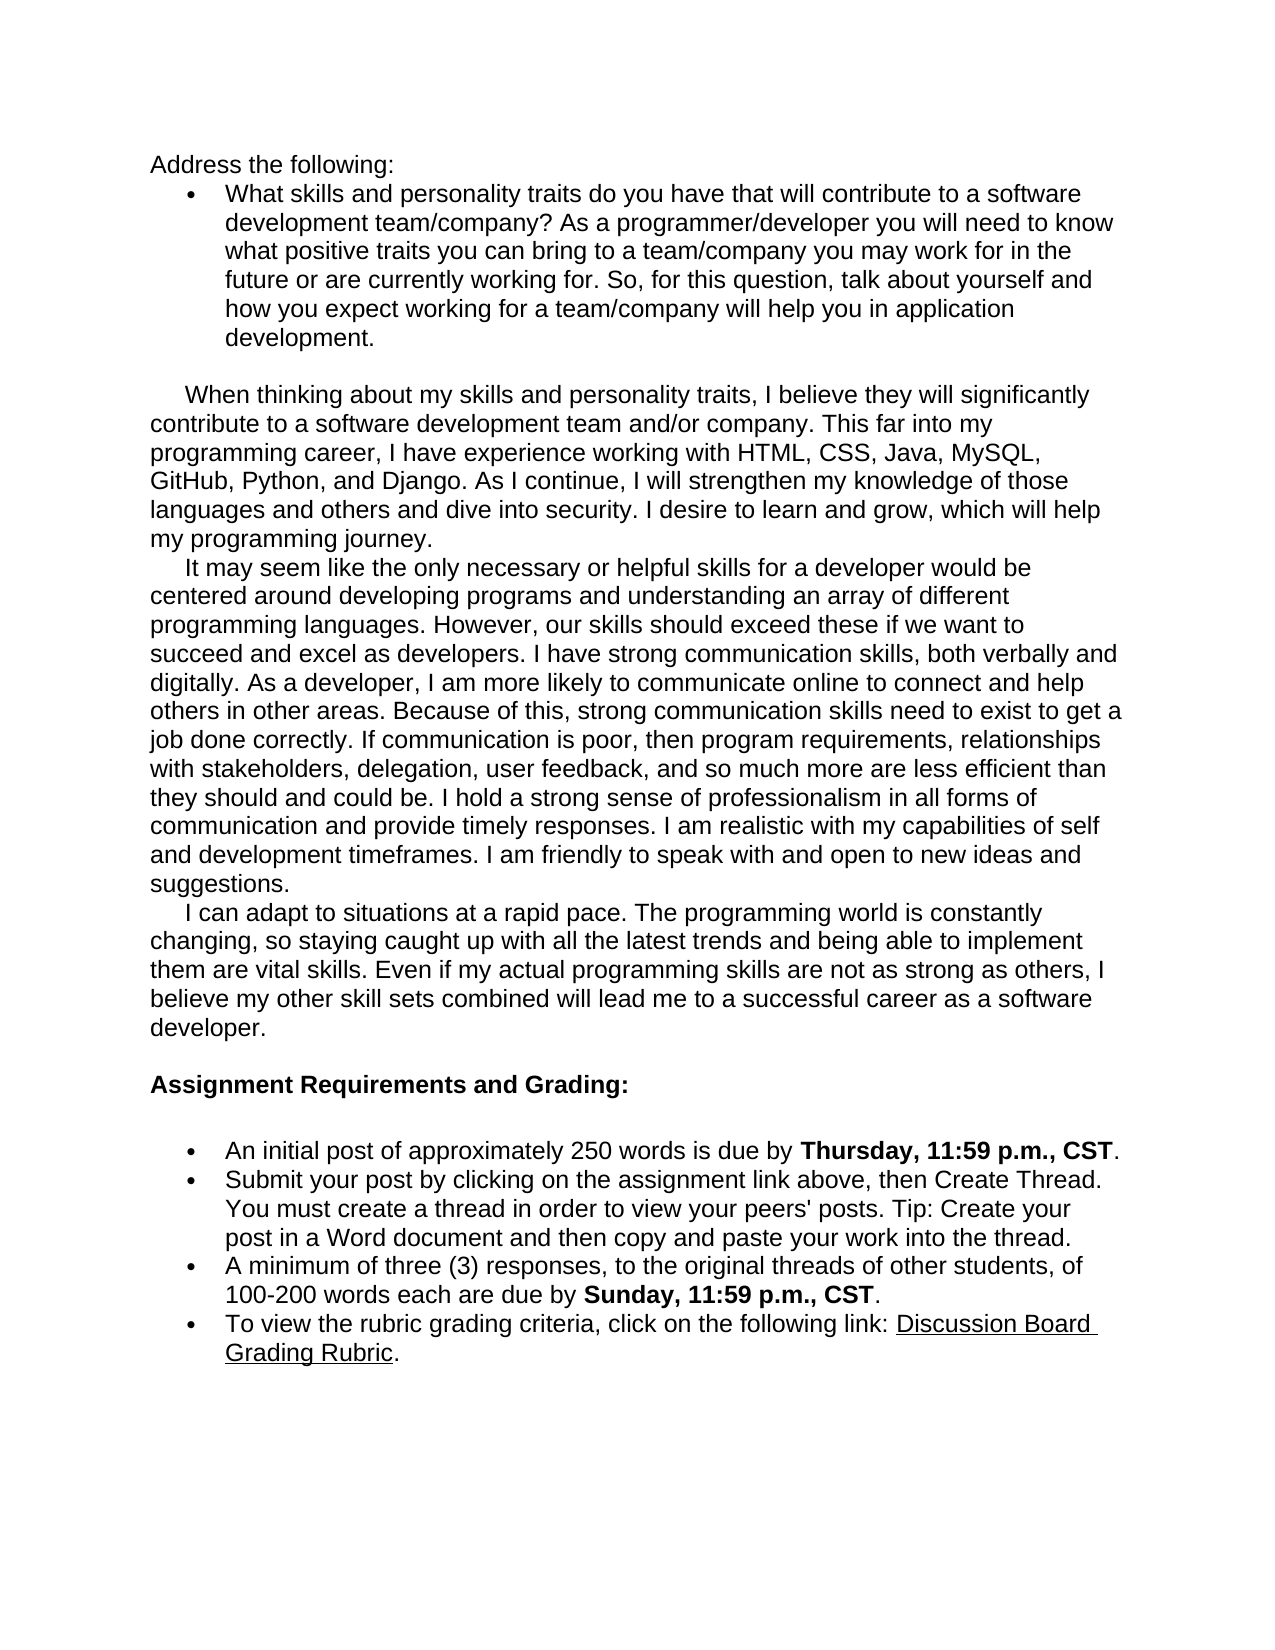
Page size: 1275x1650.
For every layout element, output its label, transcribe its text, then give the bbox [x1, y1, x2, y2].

list An initial post of approximately 250 words is due by Thursday, 11:59 p.m., CST. [187, 1136, 1125, 1165]
text Address the following: [150, 150, 1125, 179]
list A minimum of three (3) responses, to the original threads of other students, of 100-200 words each are due by Sunday, 11:59 p.m., CST. [187, 1251, 1125, 1309]
text It may seem like the only necessary or helpful skills for a developer would be centered around developing programs and understanding an array of different programming languages. However, our skills should exceed these if we want to succeed and excel as developers. I have strong communication skills, both verbally and digitally. As a developer, I am more likely to communicate online to connect and help others in other areas. Because of this, strong communication skills need to exist to get a job done correctly. If communication is poor, then program requirements, relationships with stakeholders, delegation, user feedback, and so much more are less efficient than they should and could be. I hold a strong sense of professionalism in all forms of communication and provide timely responses. I am realistic with my capabilities of self and development timeframes. I am friendly to speak with and open to new ideas and suggestions. [150, 552, 1125, 897]
list Submit your post by clicking on the assignment link above, then Create Thread. You must create a thread in order to view your peers' posts. Tip: Create your post in a Word document and then copy and paste your work into the thread. [187, 1165, 1125, 1251]
text I can adapt to situations at a rapid pace. The programming world is constantly changing, so staying caught up with all the latest trends and being able to implement them are vital skills. Even if my actual programming skills are not as strong as others, I believe my other skill sets combined will lead me to a successful career as a software developer. [150, 897, 1125, 1041]
list To view the rubric grading criteria, click on the following link: Discussion Board Grading Rubric. [187, 1309, 1125, 1366]
text When thinking about my skills and personality traits, I believe they will significantly contribute to a software development team and/or company. This far into my programming career, I have experience working with HTML, CSS, Java, MySQL, GitHub, Python, and Django. As I continue, I will strengthen my knowledge of those languages and others and dive into security. I desire to learn and grow, which will help my programming journey. [150, 380, 1125, 552]
text Assignment Requirements and Grading: [150, 1070, 1125, 1099]
list What skills and personality traits do you have that will contribute to a software development team/company? As a programmer/developer you will need to know what positive traits you can bring to a team/company you may work for in the future or are currently working for. So, for this question, talk about yourself and how you expect working for a team/company will help you in application development. [187, 179, 1125, 351]
